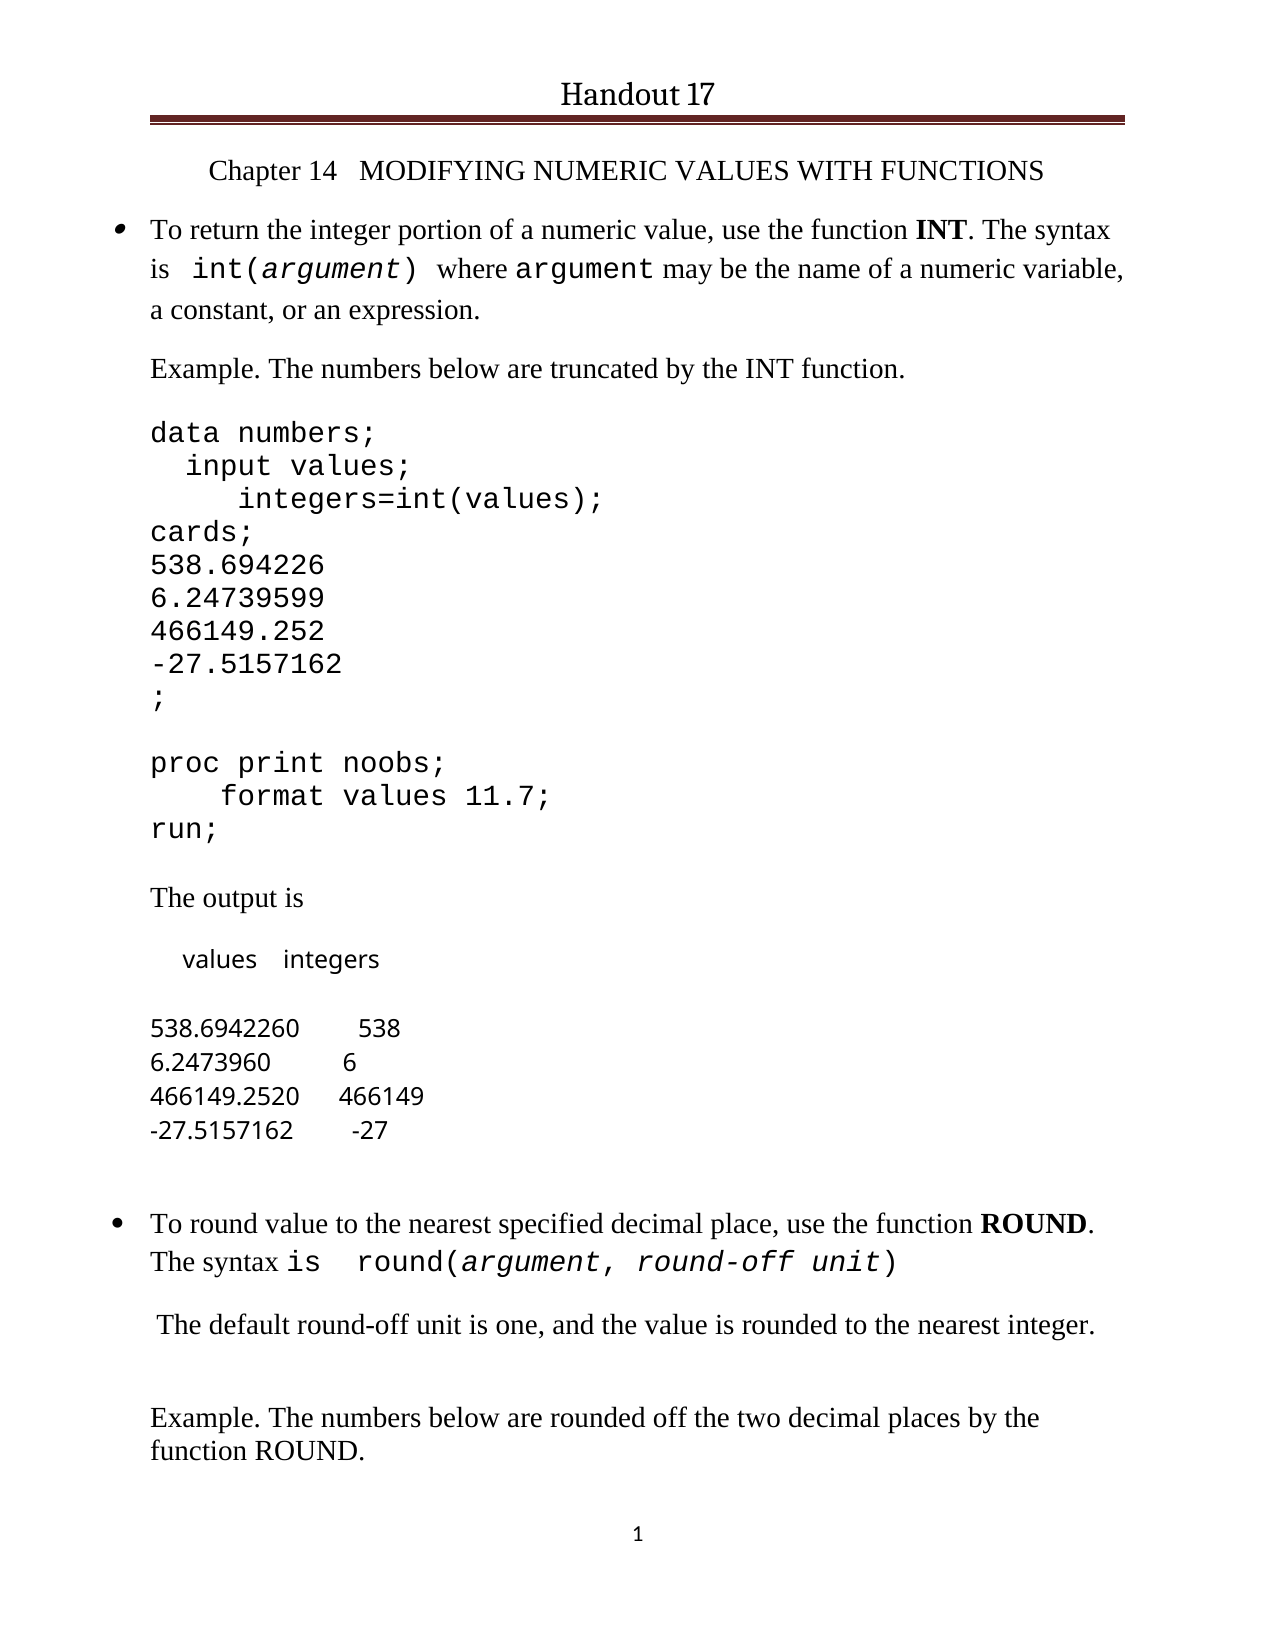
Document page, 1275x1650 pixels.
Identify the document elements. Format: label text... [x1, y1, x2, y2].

text format values 11.7; [150, 782, 1125, 814]
text 6.2473960 6 [150, 1044, 1125, 1078]
list To return the integer portion of a numeric value, use the function INT. The syntax is int(argument) where argument may be the name of a numeric variable, a constant, or an expression. [112, 212, 1125, 325]
text proc print noobs; [150, 748, 1125, 782]
text data numbers; [150, 418, 1125, 451]
text -27.5157162 -27 [150, 1112, 1125, 1147]
text integers=int(values); [150, 484, 1125, 517]
text 538.694226 [150, 550, 1125, 583]
text cards; [150, 517, 1125, 550]
text 538.6942260 538 [150, 1010, 1125, 1044]
text Example. The numbers below are truncated by the INT function. [150, 351, 1125, 385]
text input values; [150, 451, 1125, 484]
text ; [150, 682, 1125, 716]
text Example. The numbers below are rounded off the two decimal places by the function ROUND. [150, 1400, 1125, 1467]
text The default round-off unit is one, and the value is rounded to the nearest integer. [112, 1307, 1125, 1340]
text 6.24739599 [150, 583, 1125, 616]
list To round value to the nearest specified decimal place, use the function ROUND. The syntax is round(argument, round-off unit) [112, 1206, 1125, 1281]
text Chapter 14 MODIFYING NUMERIC VALUES WITH FUNCTIONS [150, 153, 1125, 186]
text values integers [150, 942, 1125, 976]
text run; [150, 814, 1125, 848]
text 466149.252 [150, 616, 1125, 649]
text -27.5157162 [150, 649, 1125, 682]
text 466149.2520 466149 [150, 1078, 1125, 1112]
text The output is [150, 881, 1125, 914]
